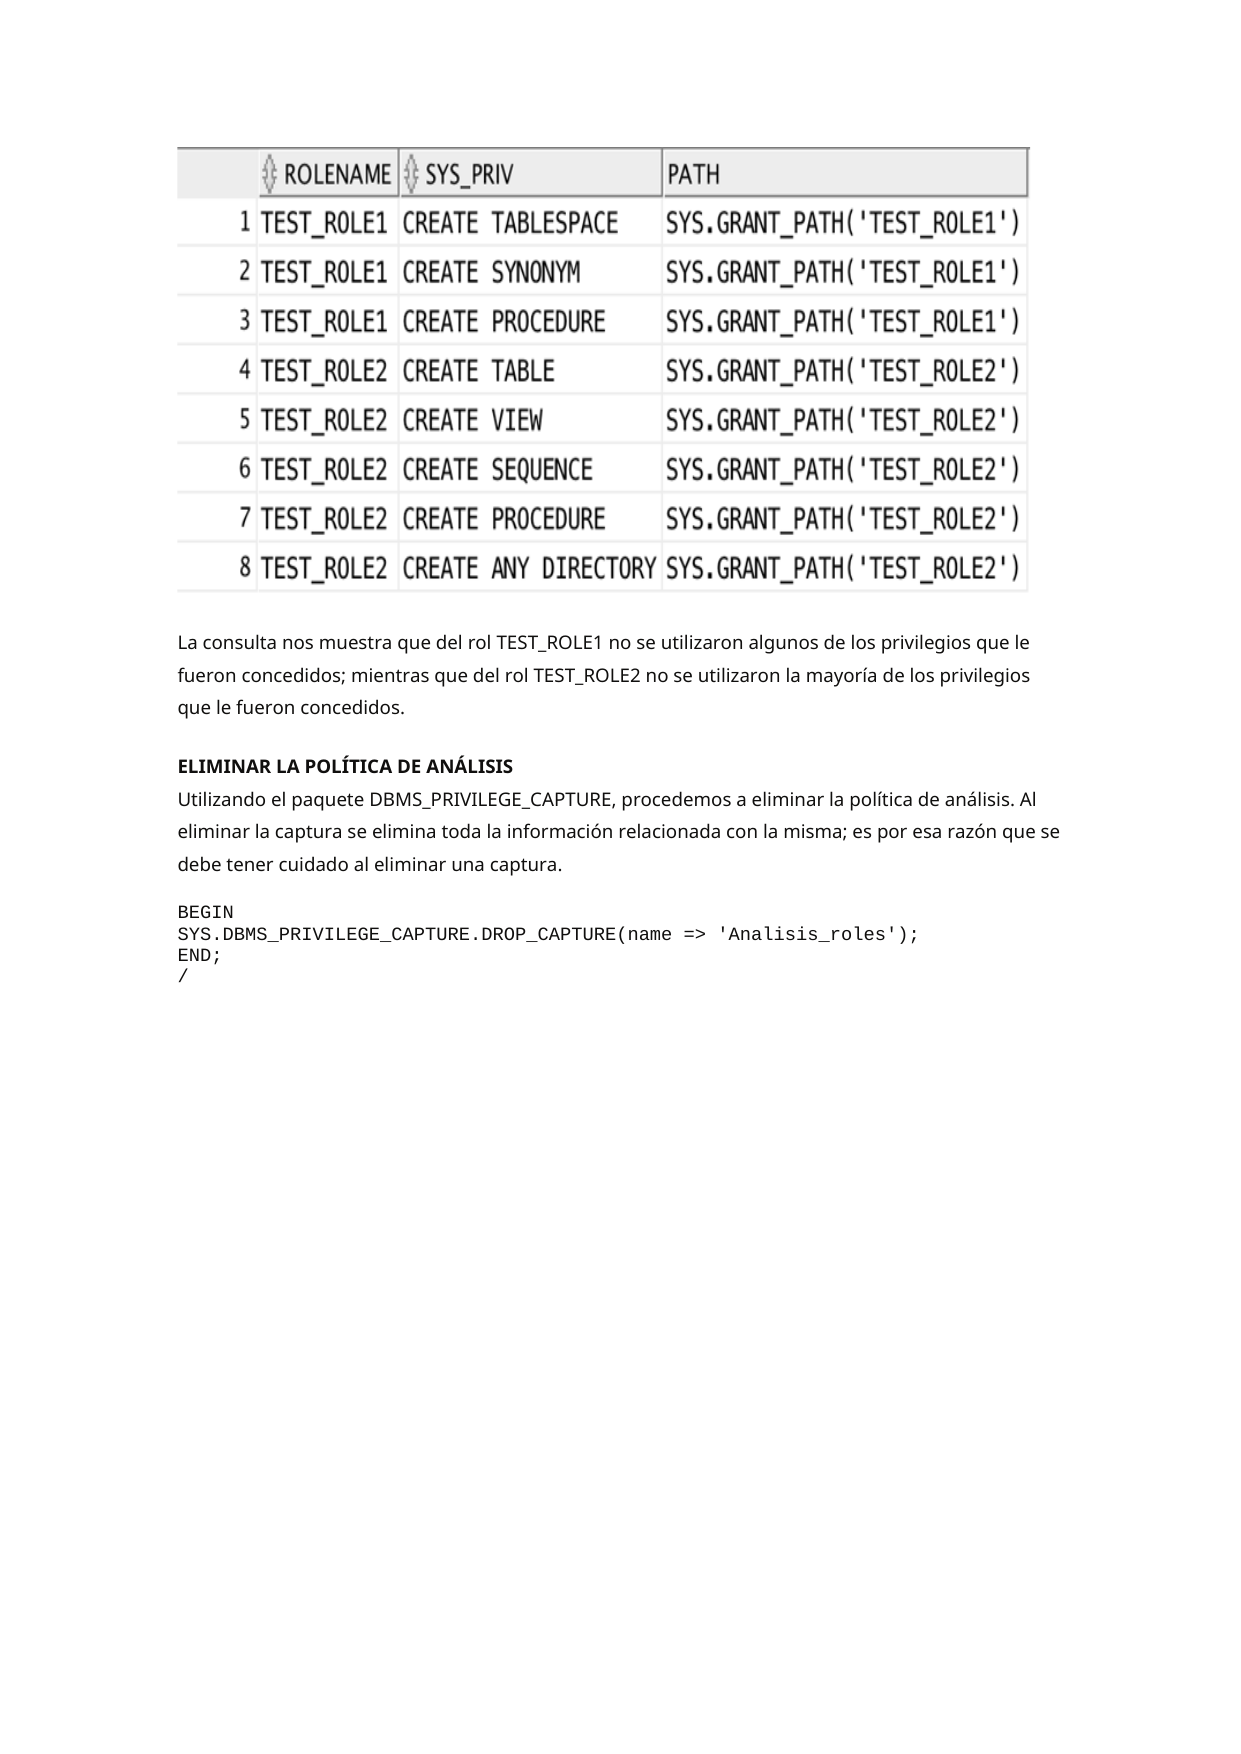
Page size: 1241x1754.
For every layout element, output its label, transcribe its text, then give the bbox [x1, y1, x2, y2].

text ELIMINAR LA POLÍTICA DE ANÁLISIS [177, 747, 1063, 779]
text Utilizando el paquete DBMS_PRIVILEGE_CAPTURE, procedemos a eliminar la política de análisis. Al eliminar la captura se elimina toda la información relacionada con la misma; es por esa razón que se debe tener cuidado al eliminar una captura. [177, 779, 1063, 877]
text BEGIN [177, 903, 1063, 924]
text La consulta nos muestra que del rol TEST_ROLE1 no se utilizaron algunos de los privilegios que le fueron concedidos; mientras que del rol TEST_ROLE2 no se utilizaron la mayoría de los privilegios que le fueron concedidos. [177, 623, 1063, 720]
text / [177, 967, 1063, 988]
picture [177, 147, 1031, 596]
text SYS.DBMS_PRIVILEGE_CAPTURE.DROP_CAPTURE(name => 'Analisis_roles'); [177, 924, 1063, 946]
text END; [177, 946, 1063, 967]
